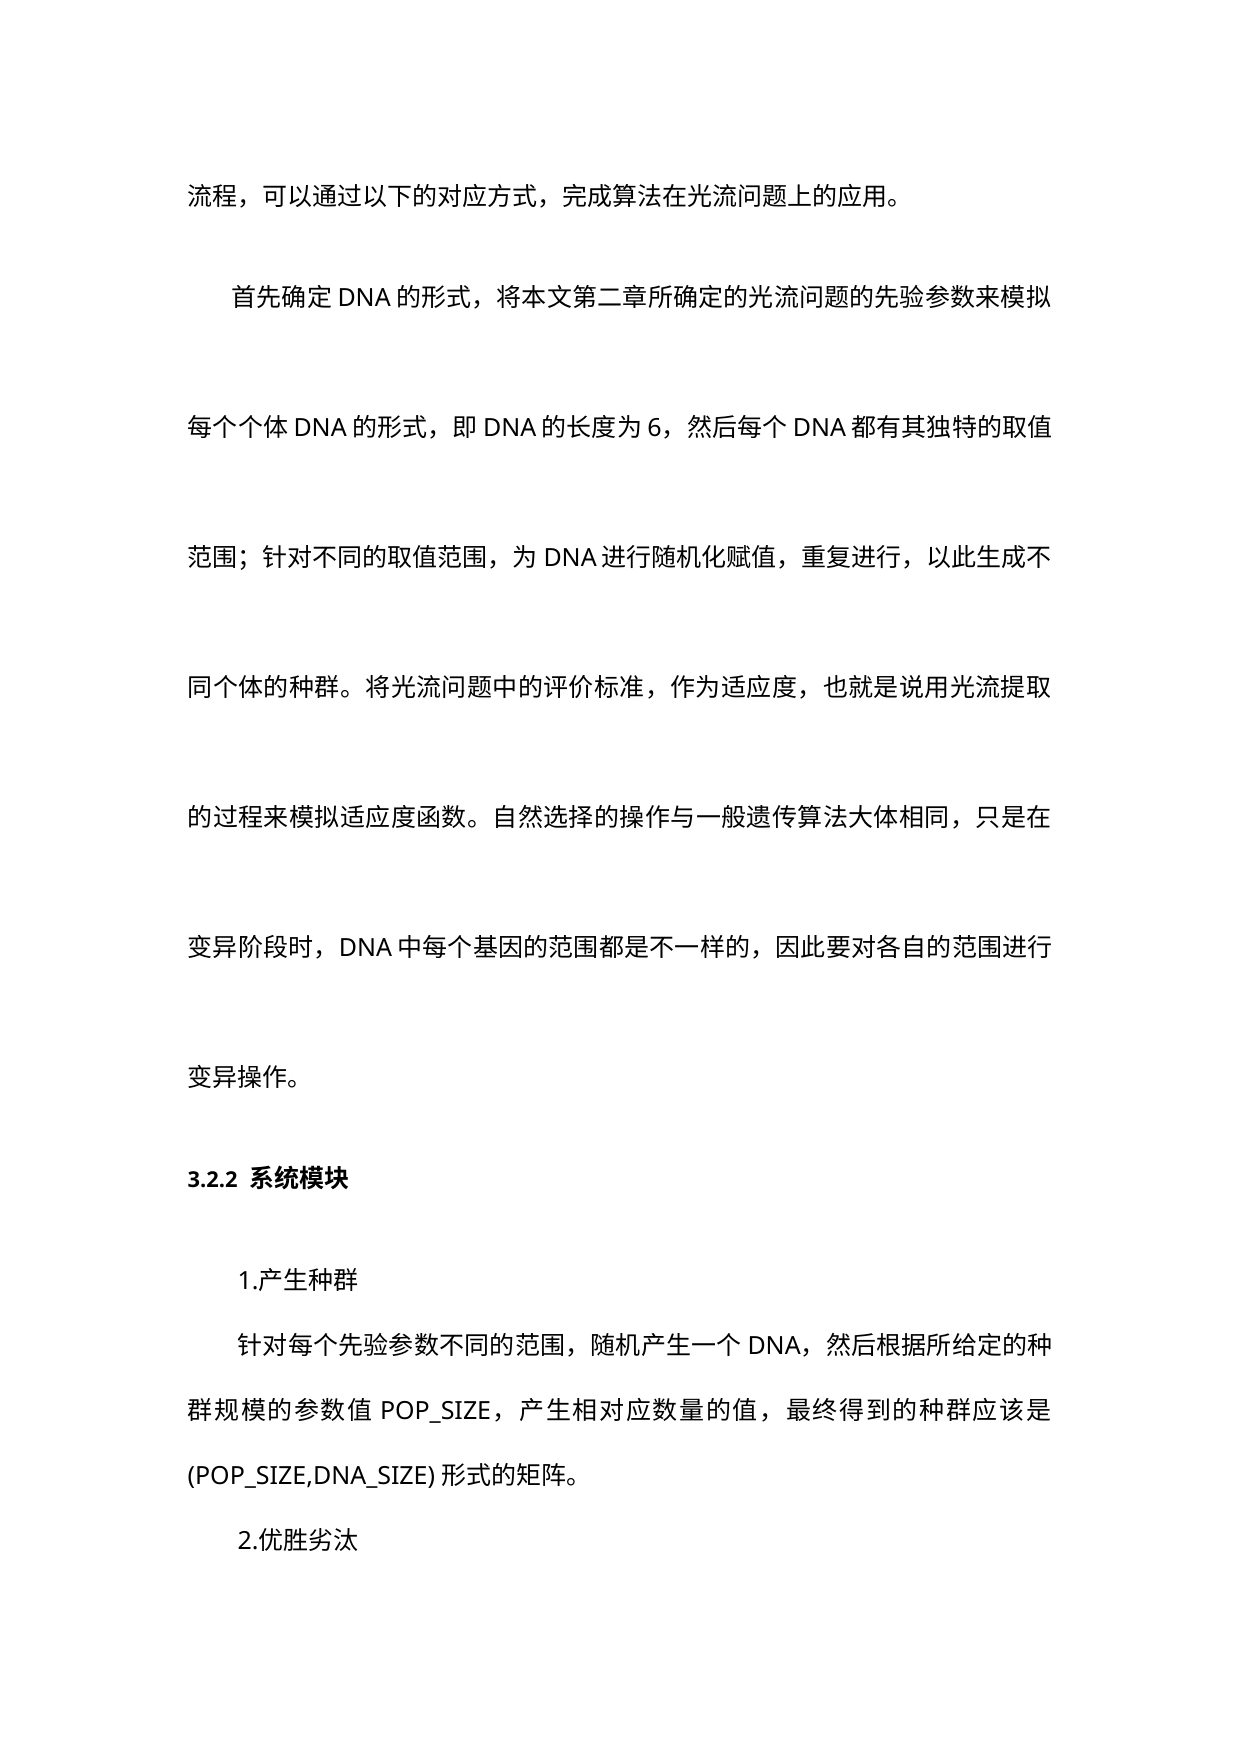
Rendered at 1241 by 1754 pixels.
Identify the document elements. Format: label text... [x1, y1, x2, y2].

text 将遗传算法应用在光流问题上，也就是需要将光流问题构造成一个自然环境，然后模拟在这个环境里面个体进行自然选择的过程。对应遗传算法的一般流程，可以通过以下的对应方式，完成算法在光流问题上的应用。 [187, 162, 1053, 227]
text 针对每个先验参数不同的范围，随机产生一个DNA，然后根据所给定的种群规模的参数值POP_SIZE，产生相对应数量的值，最终得到的种群应该是(POP_SIZE,DNA_SIZE) 形式的矩阵。 [187, 1311, 1053, 1506]
text 1.产生种群 [187, 1246, 1053, 1311]
text 2.优胜劣汰 [187, 1506, 1053, 1571]
text 首先确定DNA的形式，将本文第二章所确定的光流问题的先验参数来模拟每个个体DNA的形式，即DNA的长度为6，然后每个DNA都有其独特的取值范围；针对不同的取值范围，为DNA进行随机化赋值，重复进行，以此生成不同个体的种群。将光流问题中的评价标准，作为适应度，也就是说用光流提取的过程来模拟适应度函数。自然选择的操作与一般遗传算法大体相同，只是在变异阶段时，DNA中每个基因的范围都是不一样的，因此要对各自的范围进行变异操作。 [187, 263, 1053, 1108]
text 3.2.2 系统模块 [187, 1144, 1053, 1209]
